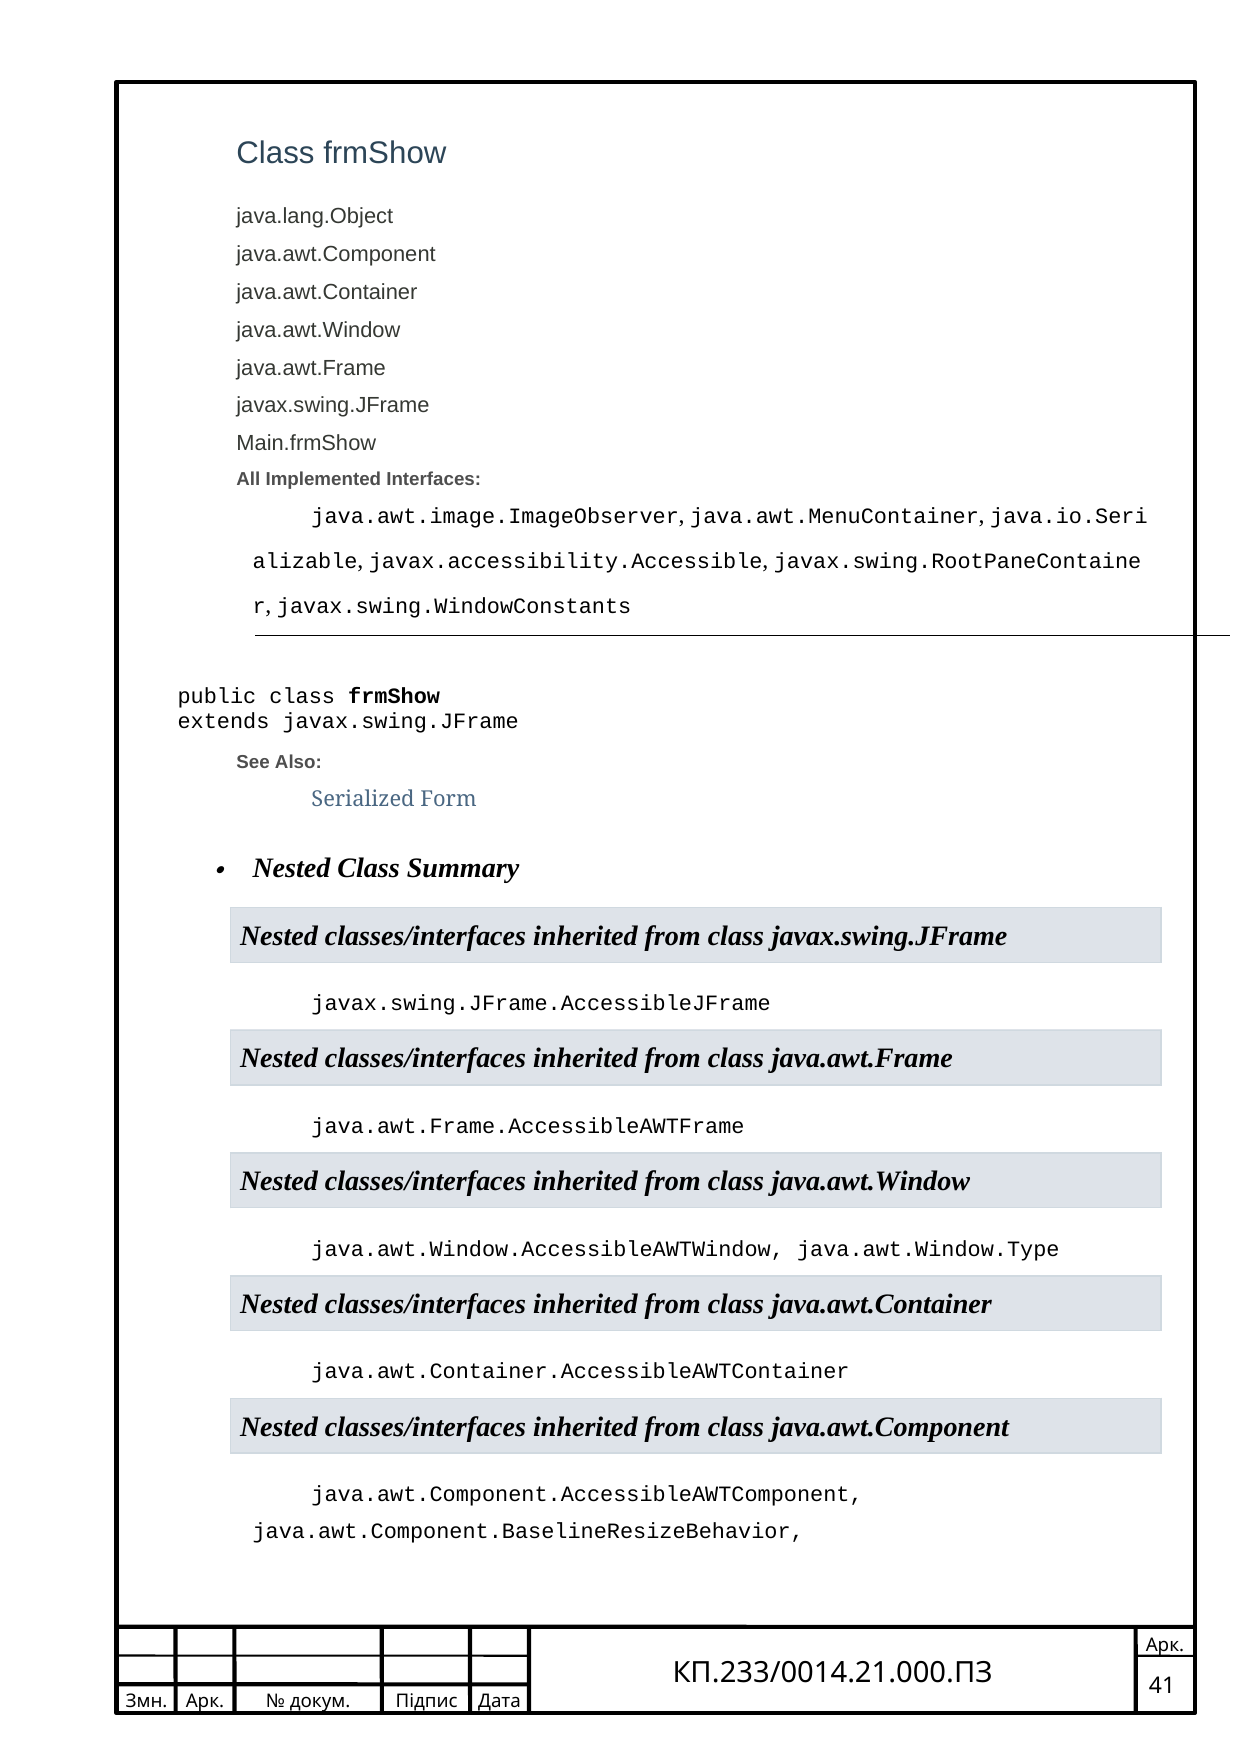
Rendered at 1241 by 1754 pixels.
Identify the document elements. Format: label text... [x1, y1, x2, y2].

subtitle Nested classes/interfaces inherited from class java.awt.Component [231, 1399, 1160, 1452]
text See Also: [177, 751, 1152, 772]
text All Implemented Interfaces: [177, 468, 1152, 489]
text java.awt.Component [177, 241, 1152, 266]
text javax.swing.JFrame [177, 392, 1152, 417]
subtitle Nested Class Summary [215, 851, 1152, 883]
text javax.swing.JFrame.AccessibleJFrame [252, 992, 1152, 1017]
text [252, 1483, 1152, 1545]
text java.awt.Container.AccessibleAWTContainer [252, 1360, 1152, 1385]
subtitle Nested classes/interfaces inherited from class java.awt.Container [231, 1277, 1160, 1330]
subtitle Class frmShow [177, 134, 1152, 170]
text java.awt.image.ImageObserver, java.awt.MenuContainer, java.io.Serializable, javax.accessibility.Accessible, javax.swing.RootPaneContainer, javax.swing.WindowConstants [252, 500, 1152, 620]
text java.awt.Frame.AccessibleAWTFrame [252, 1115, 1152, 1140]
text Serialized Form [252, 783, 1152, 813]
text java.awt.Frame [177, 354, 1152, 380]
text java.awt.Container [177, 279, 1152, 304]
subtitle Nested classes/interfaces inherited from class java.awt.Window [231, 1154, 1160, 1207]
text Main.frmShow [177, 430, 1152, 455]
text java.lang.Object [177, 203, 1152, 228]
subtitle Nested classes/interfaces inherited from class java.awt.Frame [231, 1031, 1160, 1084]
subtitle Nested classes/interfaces inherited from class javax.swing.JFrame [231, 908, 1160, 962]
text java.awt.Window [177, 317, 1152, 342]
text public class frmShow [177, 685, 1152, 710]
text java.awt.Window.AccessibleAWTWindow, java.awt.Window.Type [252, 1238, 1152, 1262]
text extends javax.swing.JFrame [177, 710, 1152, 735]
